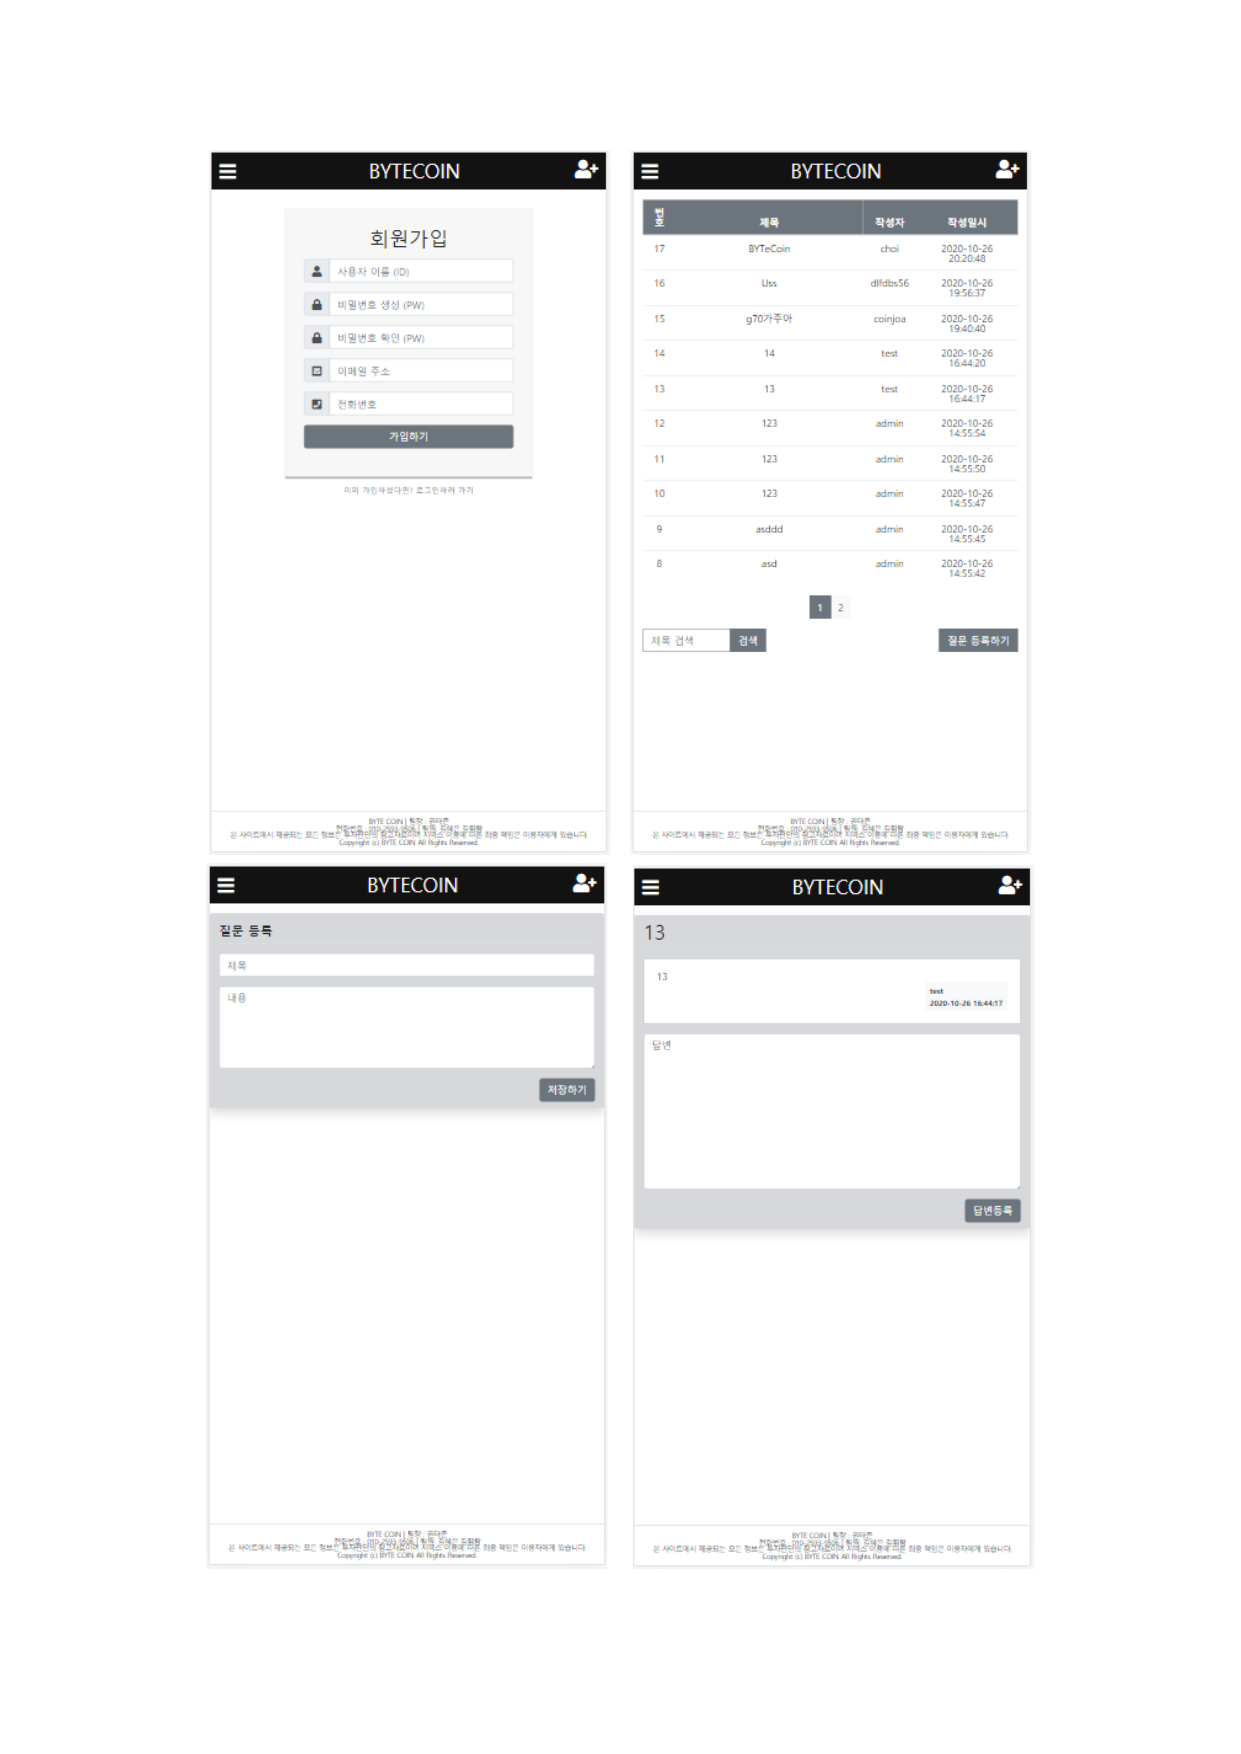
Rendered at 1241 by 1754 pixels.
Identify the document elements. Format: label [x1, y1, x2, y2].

picture [205, 863, 608, 1569]
picture [629, 150, 1032, 855]
picture [208, 150, 611, 855]
picture [632, 865, 1035, 1569]
